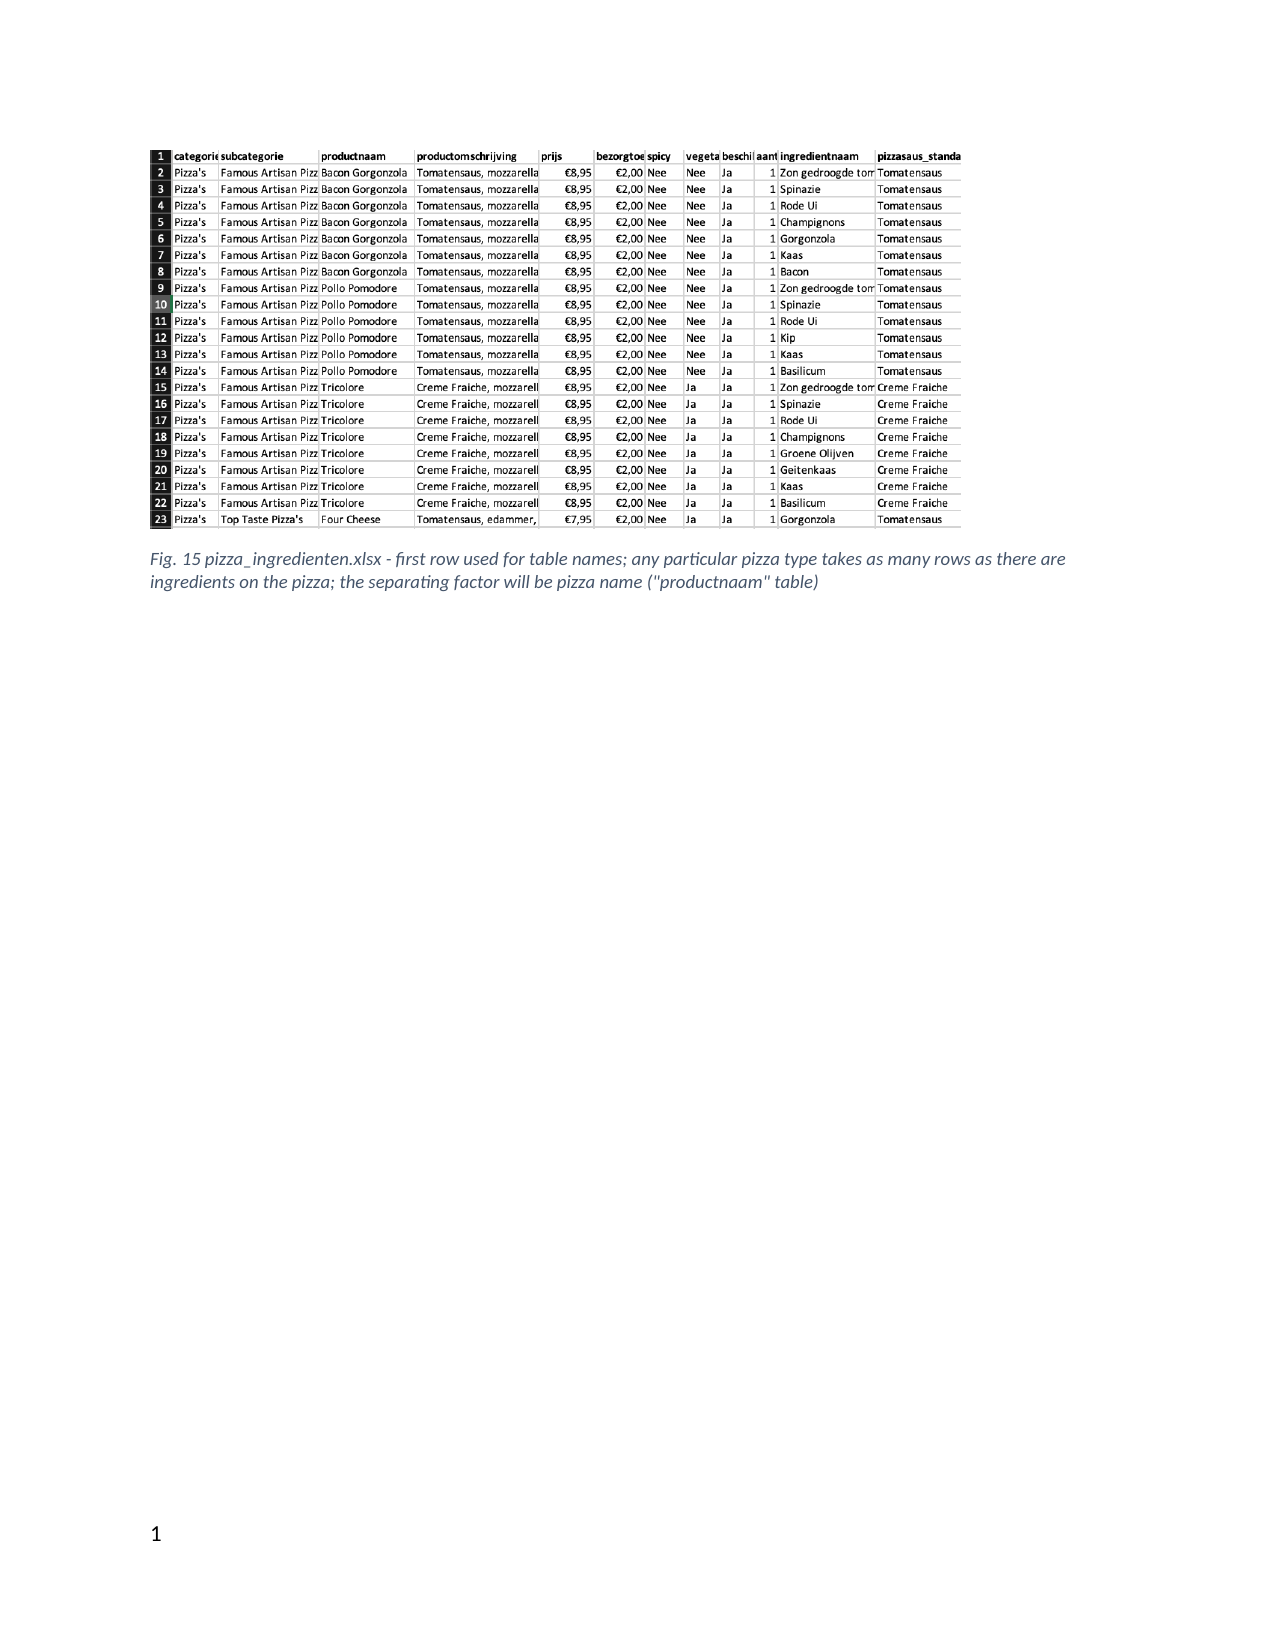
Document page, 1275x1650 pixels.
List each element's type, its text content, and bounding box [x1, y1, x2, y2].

picture [150, 150, 961, 529]
